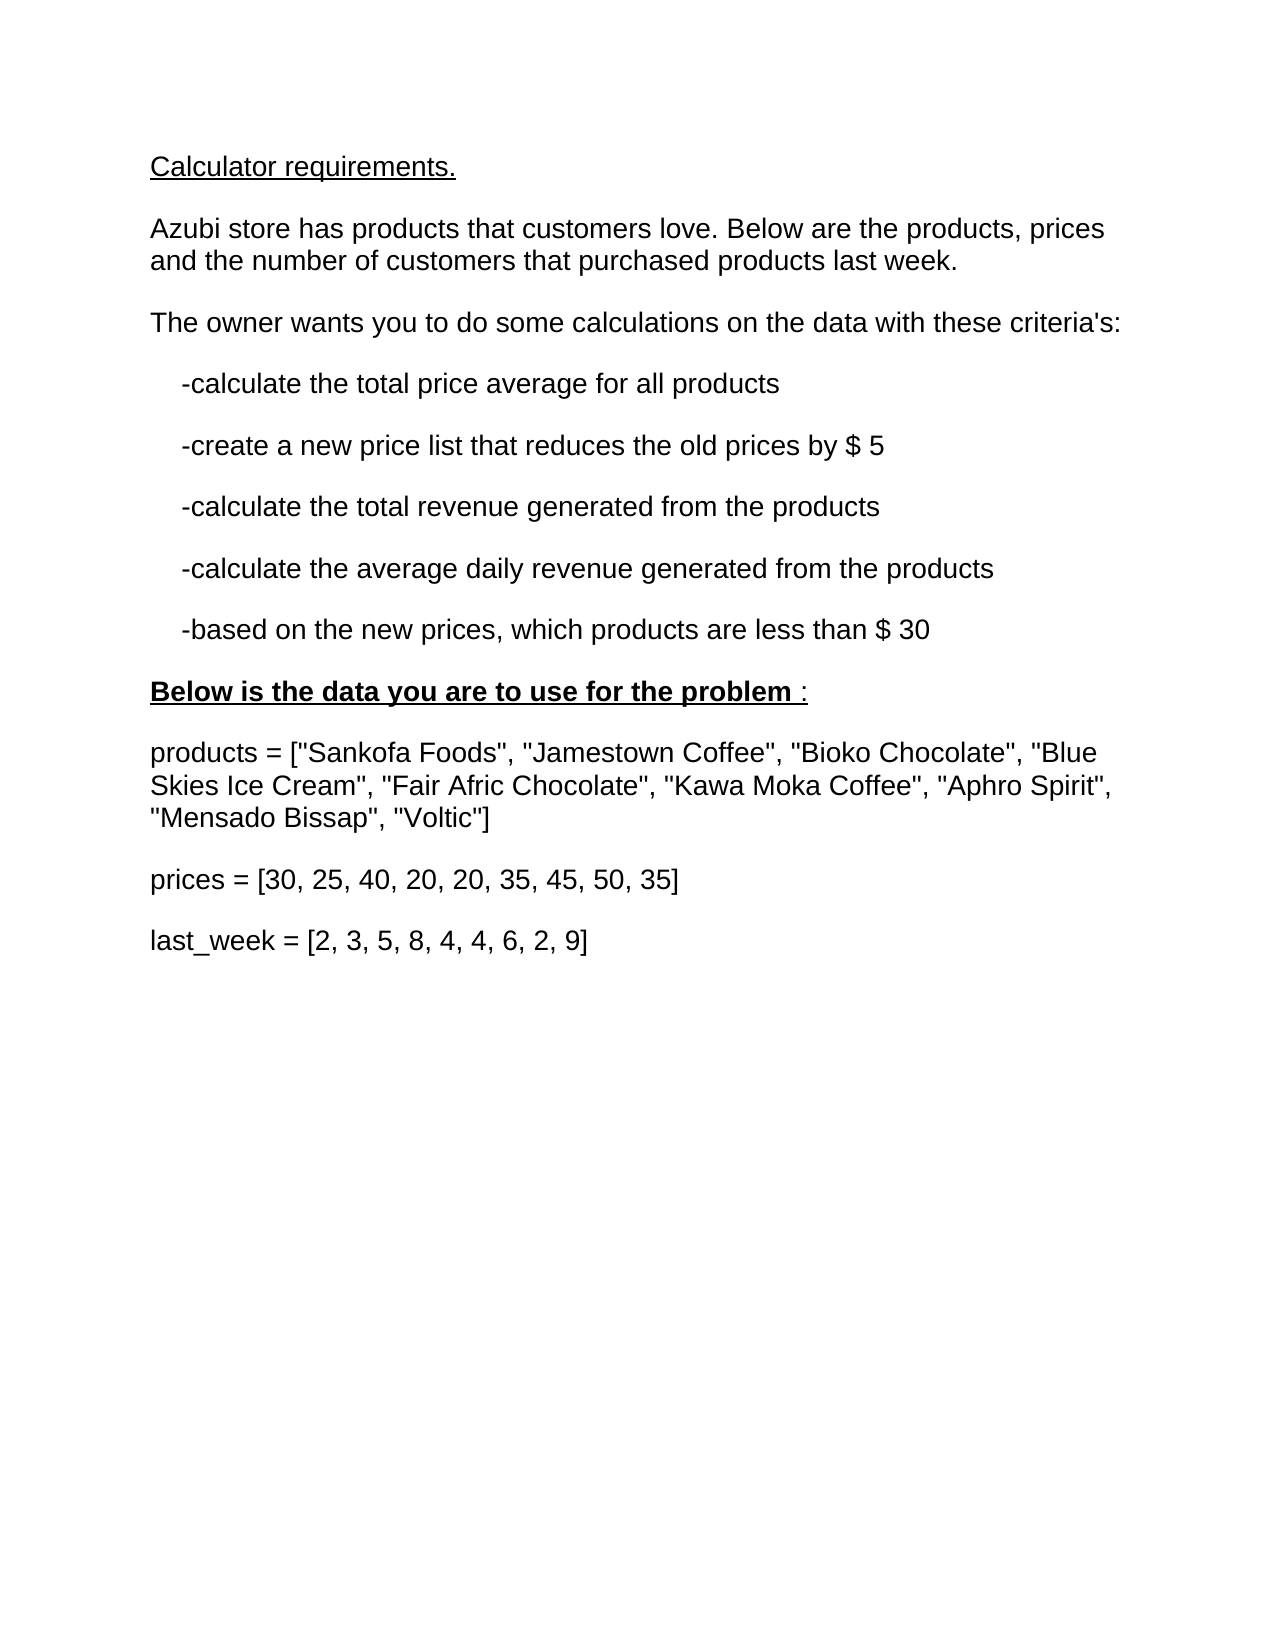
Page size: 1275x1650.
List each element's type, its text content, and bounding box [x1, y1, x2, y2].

text Azubi store has products that customers love. Below are the products, prices and the number of customers that purchased products last week. [150, 212, 1125, 276]
text -based on the new prices, which products are less than $ 30 [150, 613, 1125, 646]
text The owner wants you to do some calculations on the data with these criteria's: [150, 306, 1125, 338]
text -calculate the total price average for all products [150, 367, 1125, 399]
text prices = [30, 25, 40, 20, 20, 35, 45, 50, 35] [150, 863, 1125, 895]
text last_week = [2, 3, 5, 8, 4, 4, 6, 2, 9] [150, 924, 1125, 957]
text Below is the data you are to use for the problem : [150, 675, 1125, 707]
text products = ["Sankofa Foods", "Jamestown Coffee", "Bioko Chocolate", "Blue Skies Ice Cream", "Fair Afric Chocolate", "Kawa Moka Coffee", "Aphro Spirit", "Mensado Bissap", "Voltic"] [150, 736, 1125, 834]
text Calculator requirements. [150, 150, 1125, 182]
text -calculate the total revenue generated from the products [150, 490, 1125, 523]
text -create a new price list that reduces the old prices by $ 5 [150, 429, 1125, 461]
text -calculate the average daily revenue generated from the products [150, 552, 1125, 584]
